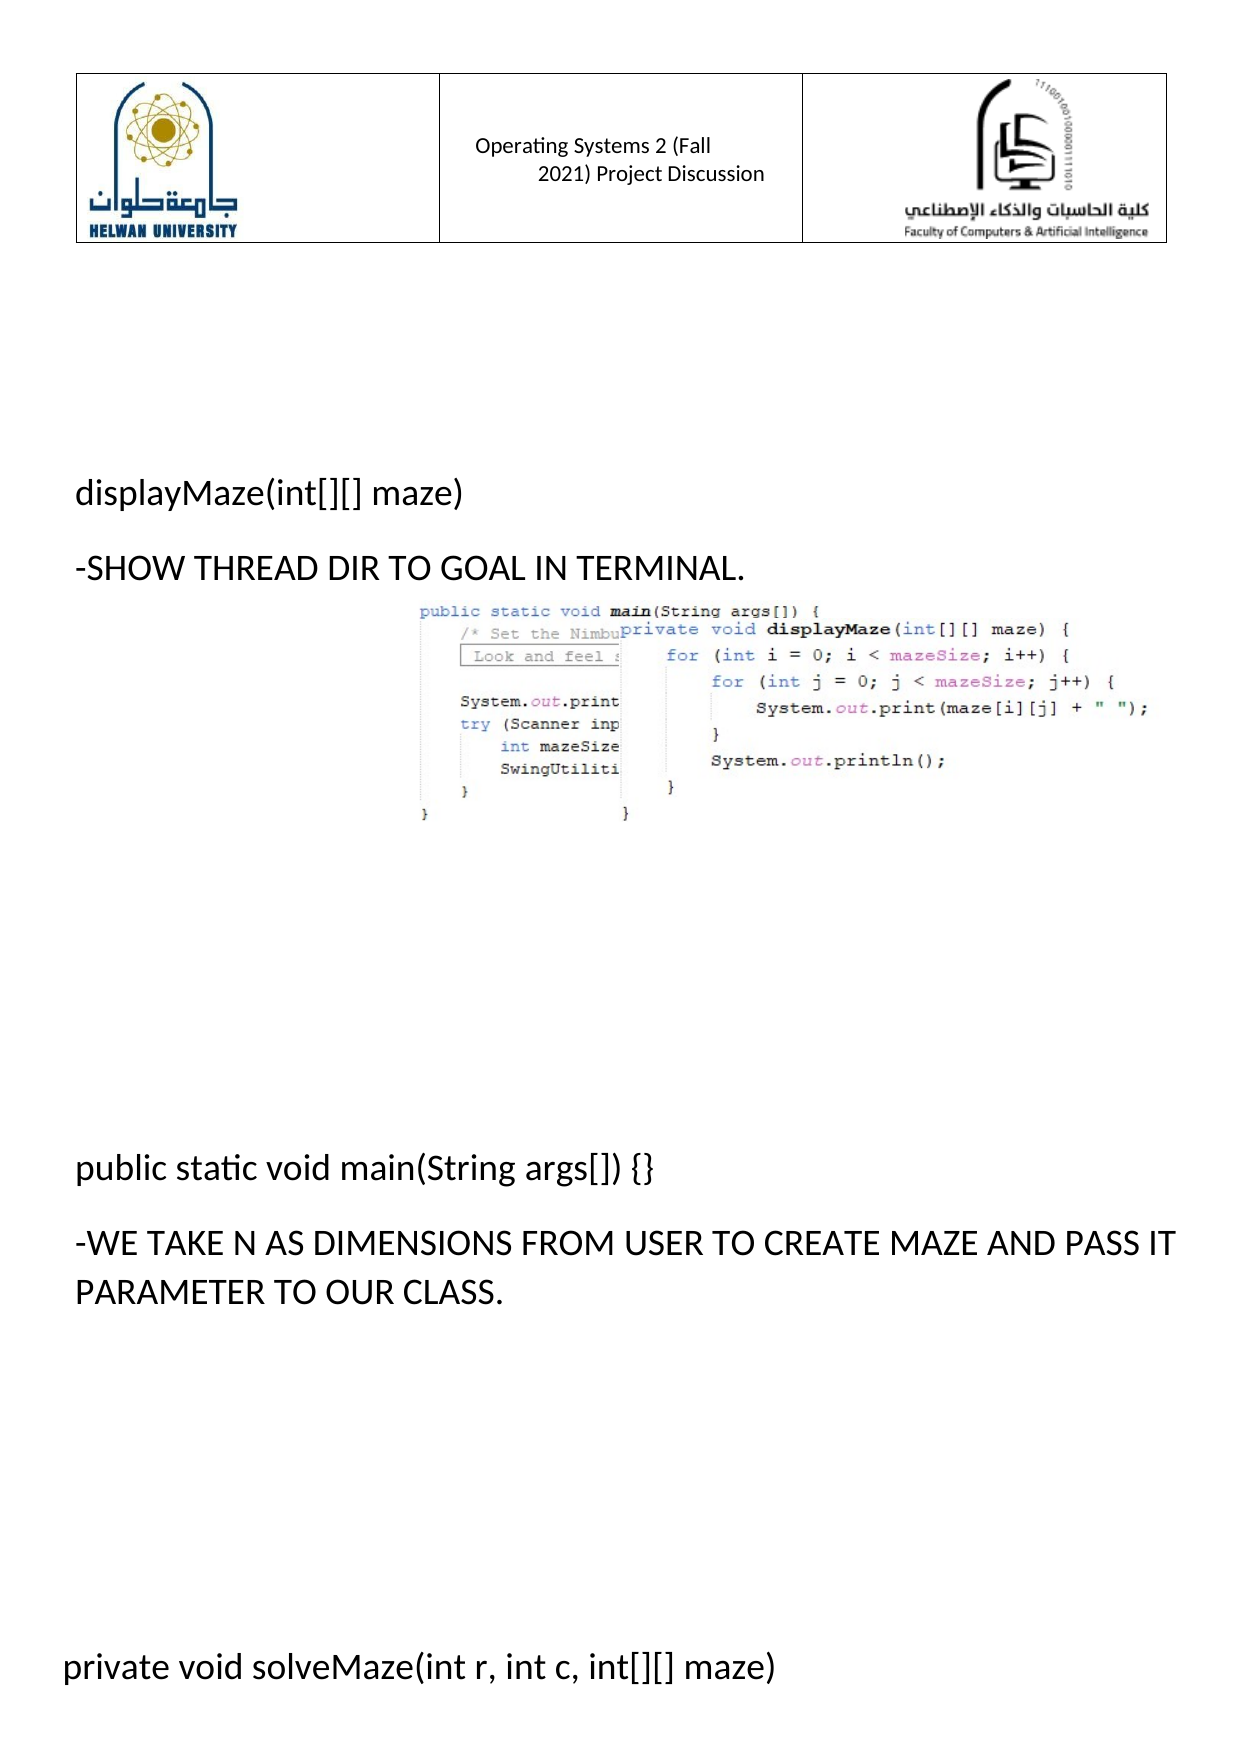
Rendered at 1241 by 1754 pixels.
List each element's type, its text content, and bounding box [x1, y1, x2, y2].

text private void solveMaze(int r, int c, int[][] maze) [62, 1643, 1178, 1689]
picture [905, 79, 1149, 239]
text -WE TAKE N AS DIMENSIONS FROM USER TO CREATE MAZE AND PASS IT PARAMETER TO OUR CLASS. [75, 1219, 1178, 1314]
text -SHOW THREAD DIR TO GOAL IN TERMINAL. [75, 544, 1178, 589]
picture [86, 76, 244, 242]
text public static void main(String args[]) {} [75, 1144, 1178, 1189]
picture [401, 600, 1164, 834]
text displayMaze(int[][] maze) [75, 469, 1178, 514]
